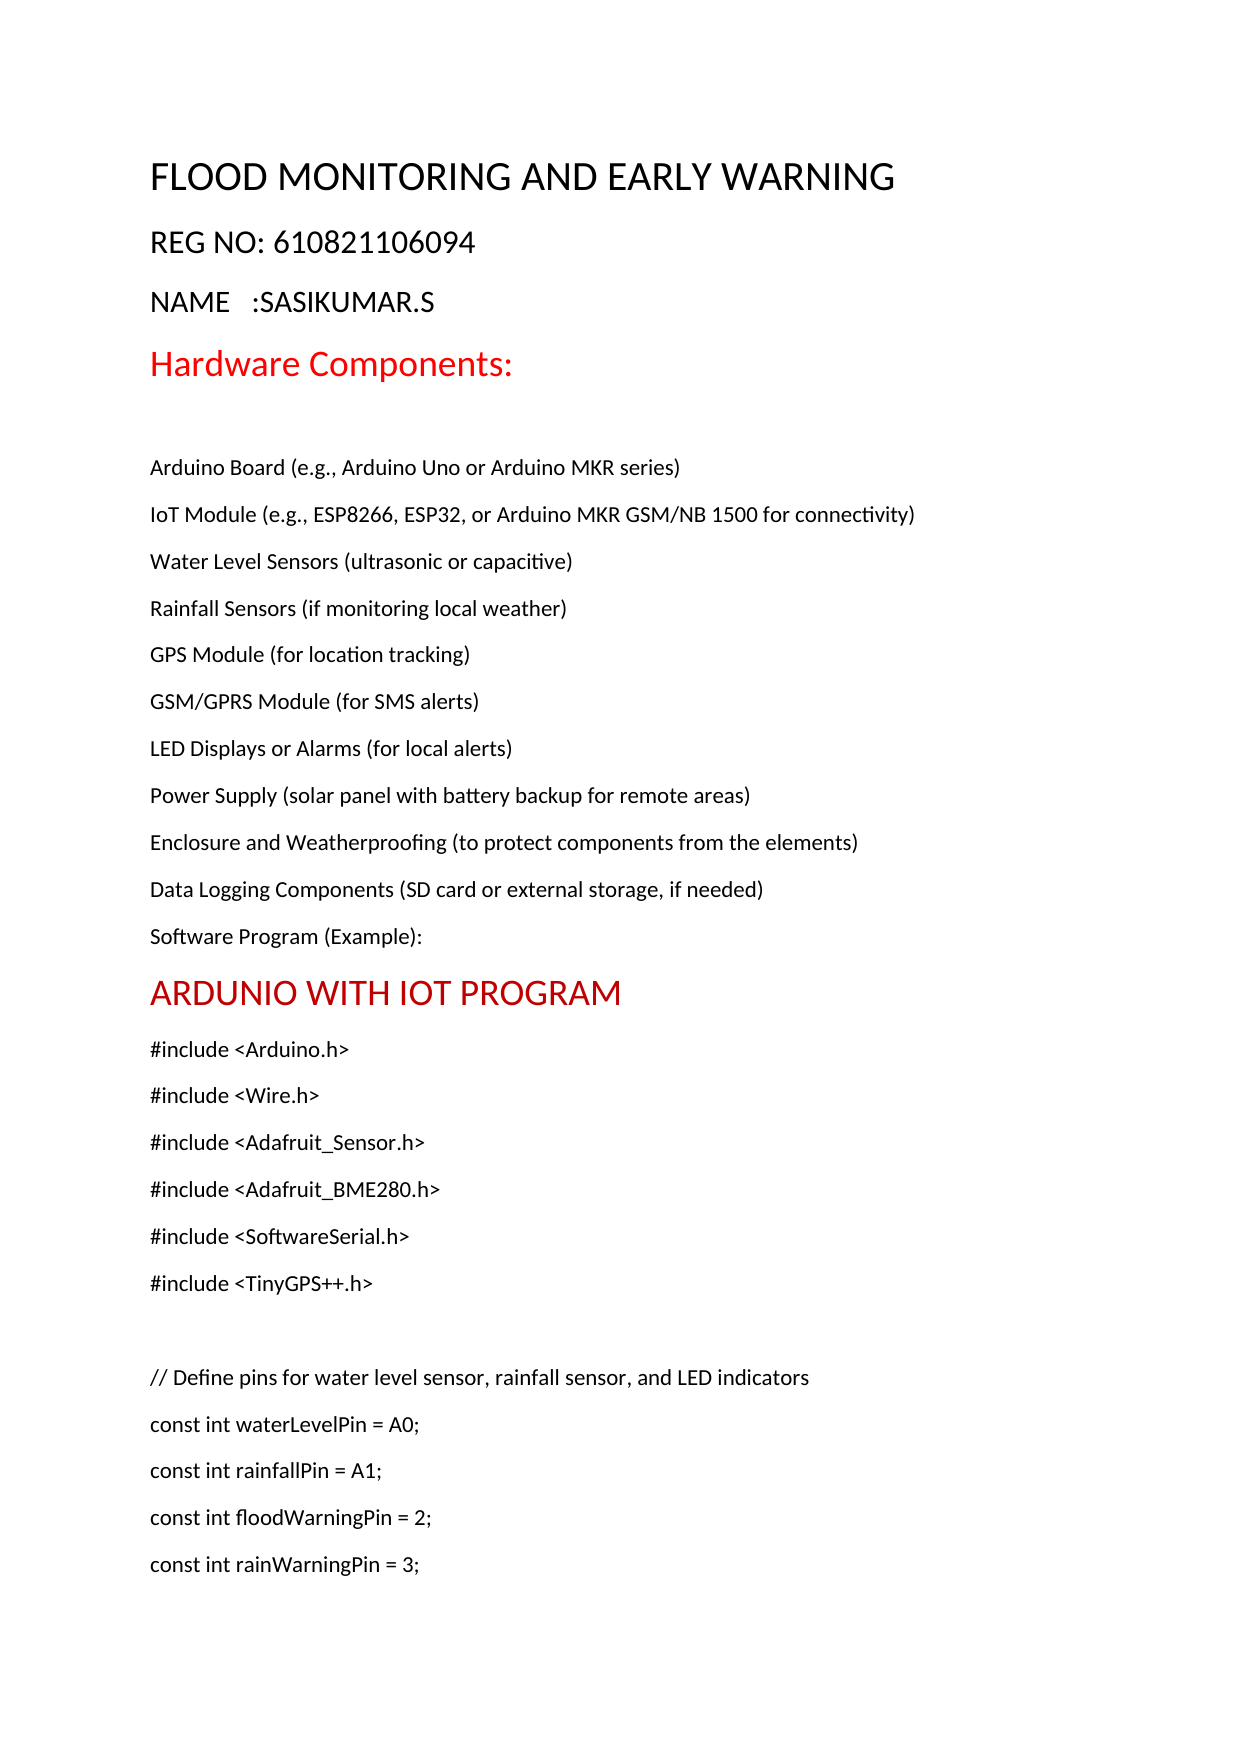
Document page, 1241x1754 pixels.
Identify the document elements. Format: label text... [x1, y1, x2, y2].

text ARDUNIO WITH IOT PROGRAM [150, 969, 1090, 1014]
text const int floodWarningPin = 2; [150, 1503, 1090, 1532]
text #include <Wire.h> [150, 1082, 1090, 1110]
text Enclosure and Weatherproofing (to protect components from the elements) [150, 828, 1090, 856]
text GPS Module (for location tracking) [150, 641, 1090, 668]
text IoT Module (e.g., ESP8266, ESP32, or Arduino MKR GSM/NB 1500 for connectivity) [150, 500, 1090, 528]
text #include <Adafruit_BME280.h> [150, 1175, 1090, 1203]
text NAME :SASIKUMAR.S [150, 282, 1090, 320]
text // Define pins for water level sensor, rainfall sensor, and LED indicators [150, 1363, 1090, 1391]
text FLOOD MONITORING AND EARLY WARNING [150, 150, 1090, 201]
text const int rainWarningPin = 3; [150, 1550, 1090, 1578]
text Data Logging Components (SD card or external storage, if needed) [150, 875, 1090, 903]
text #include <Adafruit_Sensor.h> [150, 1128, 1090, 1157]
text const int rainfallPin = A1; [150, 1457, 1090, 1485]
text GSM/GPRS Module (for SMS alerts) [150, 687, 1090, 715]
text #include <Arduino.h> [150, 1035, 1090, 1063]
text Water Level Sensors (ultrasonic or capacitive) [150, 547, 1090, 575]
text Power Supply (solar panel with battery backup for remote areas) [150, 781, 1090, 809]
text Rainfall Sensors (if monitoring local weather) [150, 594, 1090, 622]
text Software Program (Example): [150, 922, 1090, 950]
text #include <TinyGPS++.h> [150, 1269, 1090, 1297]
text REG NO: 610821106094 [150, 222, 1090, 262]
text LED Displays or Alarms (for local alerts) [150, 734, 1090, 762]
text Arduino Board (e.g., Arduino Uno or Arduino MKR series) [150, 453, 1090, 481]
text #include <SoftwareSerial.h> [150, 1222, 1090, 1250]
text Hardware Components: [150, 340, 1090, 386]
text const int waterLevelPin = A0; [150, 1410, 1090, 1438]
